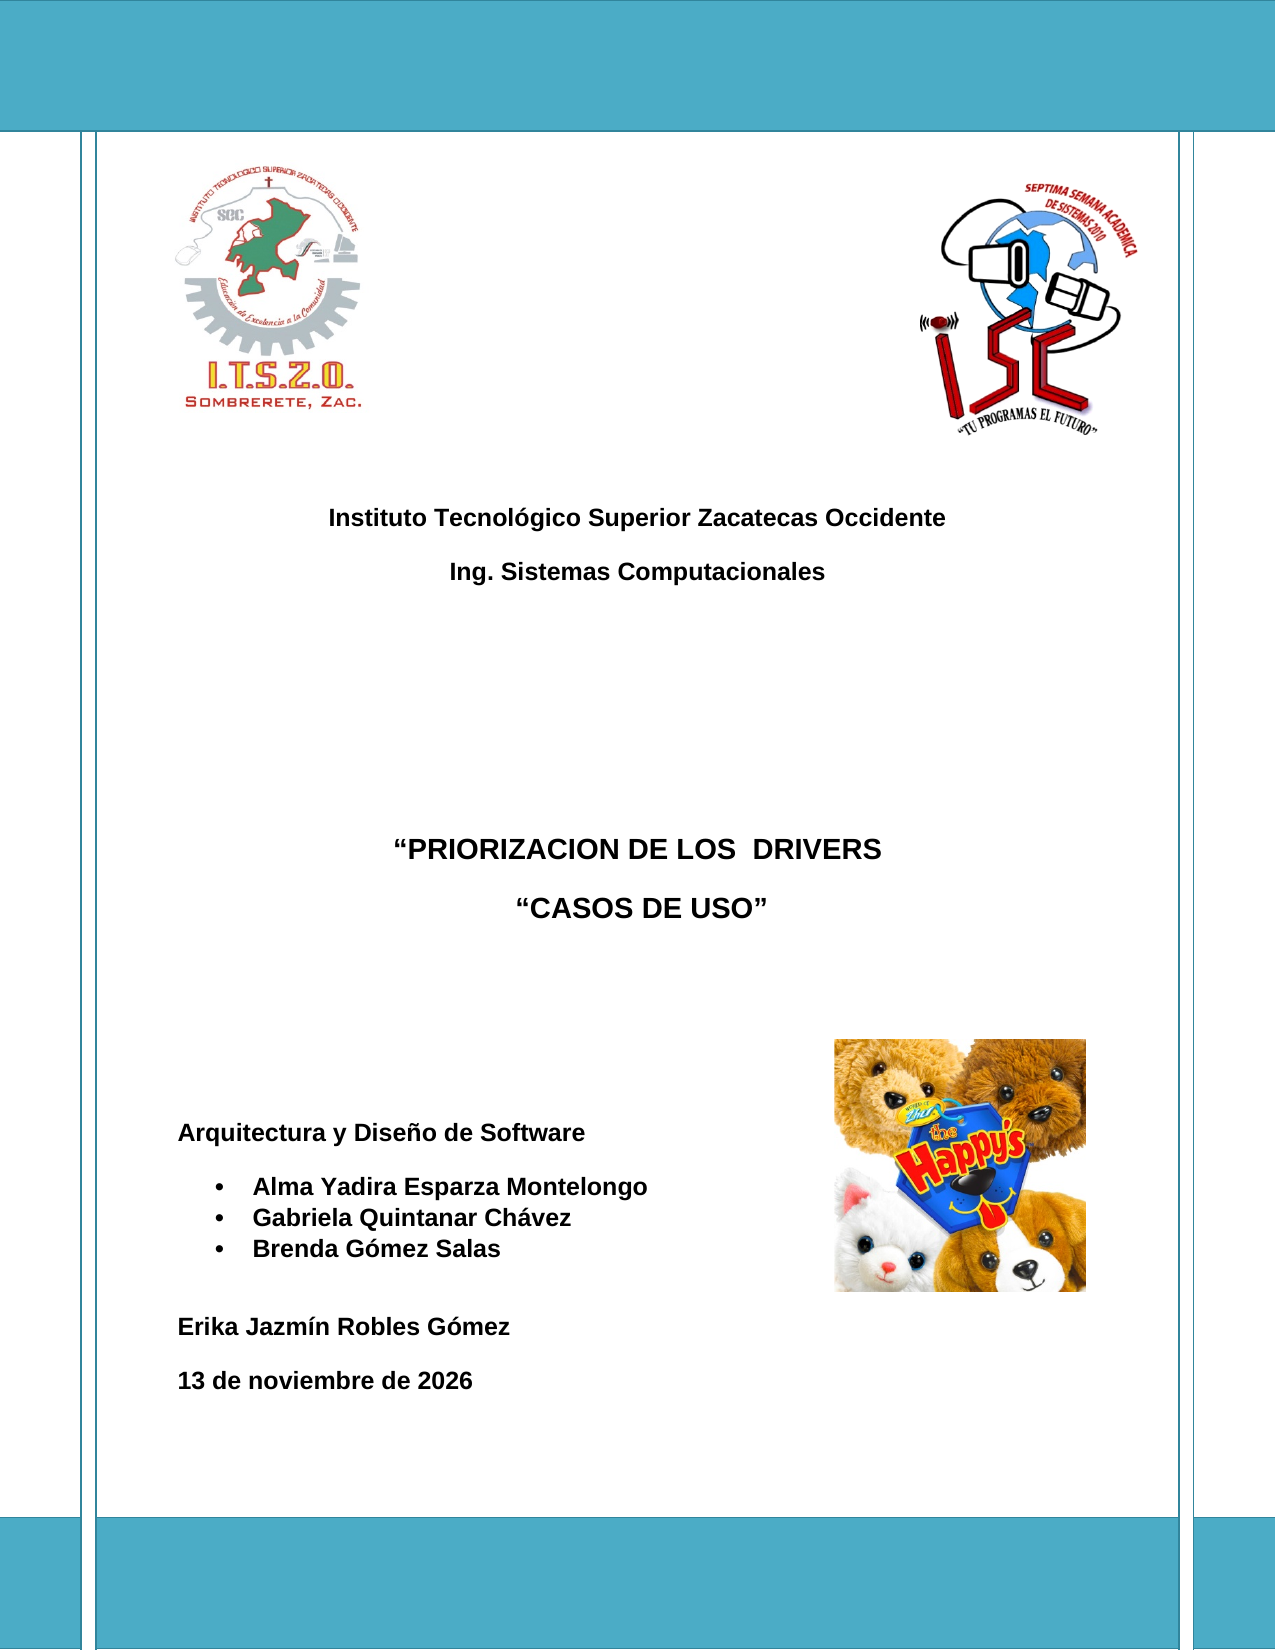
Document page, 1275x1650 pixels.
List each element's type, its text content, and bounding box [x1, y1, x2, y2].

text “CASOS DE USO” [177, 891, 1098, 925]
picture [834, 1262, 1086, 1292]
text “PRIORIZACION DE LOS DRIVERS [177, 832, 1098, 865]
text 3 de marzo de 2015 [177, 1366, 1098, 1395]
text Instituto Tecnológico Superior Zacatecas Occidente [177, 503, 1098, 532]
picture [834, 1039, 1086, 1118]
text Arquitectura y Diseño de Software [177, 1118, 1098, 1146]
list Gabriela Quintanar Chávez [215, 1202, 1098, 1231]
list Brenda Gómez Salas [215, 1233, 1098, 1262]
text Ing. Sistemas Computacionales [177, 557, 1098, 586]
picture [168, 160, 372, 410]
list Alma Yadira Esparza Montelongo [215, 1171, 1098, 1200]
text Erika Jazmín Robles Gómez [177, 1312, 1098, 1341]
picture [834, 1146, 1086, 1171]
picture [918, 174, 1144, 437]
